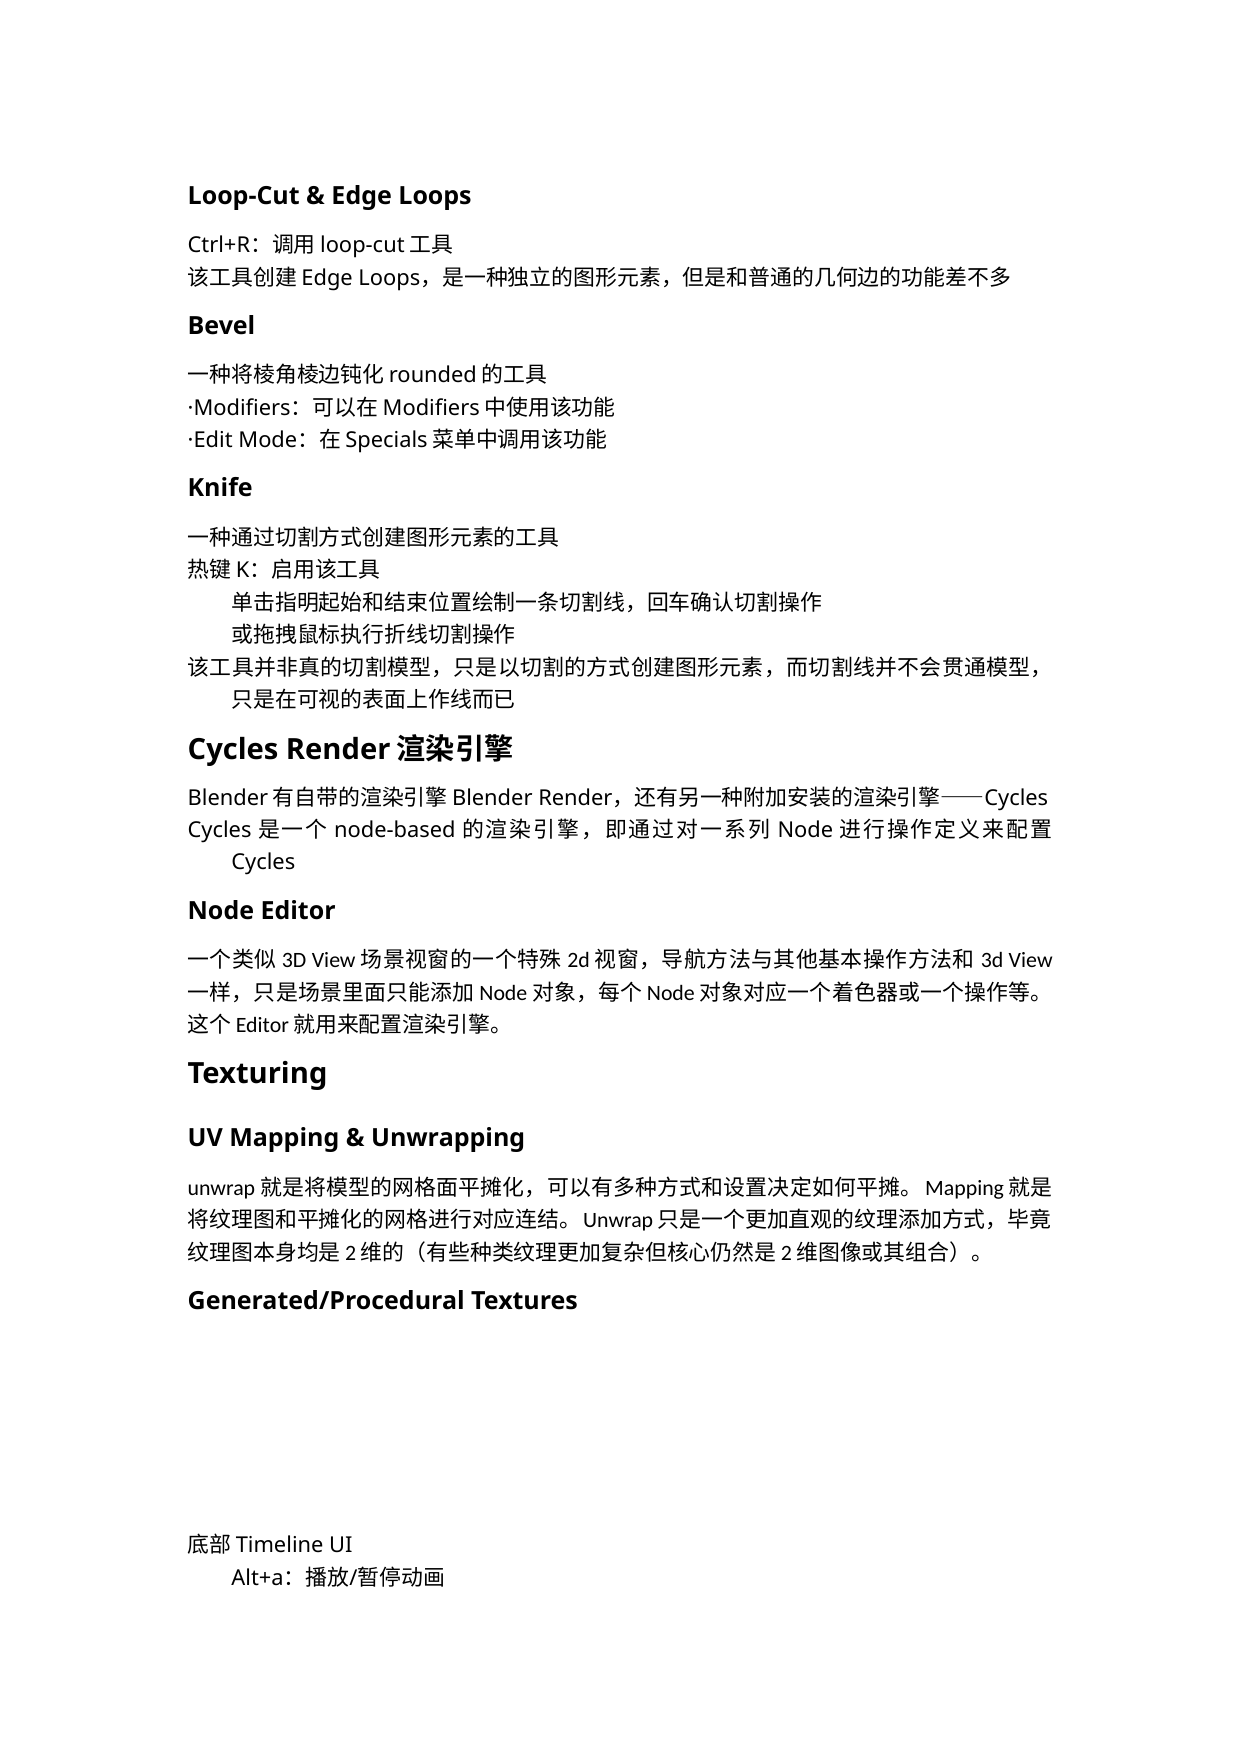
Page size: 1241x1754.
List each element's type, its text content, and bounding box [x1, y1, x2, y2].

subtitle Texturing [187, 1039, 1053, 1104]
text 或拖拽鼠标执行折线切割操作 [187, 617, 1053, 649]
text 底部Timeline UI [187, 1527, 1053, 1559]
subtitle Loop-Cut & Edge Loops [187, 162, 1053, 227]
text 一种将棱角棱边钝化rounded的工具 [187, 357, 1053, 389]
text 该工具创建Edge Loops，是一种独立的图形元素，但是和普通的几何边的功能差不多 [187, 259, 1053, 292]
subtitle Cycles Render渲染引擎 [187, 714, 1053, 779]
text 该工具并非真的切割模型，只是以切割的方式创建图形元素，而切割线并不会贯通模型，只是在可视的表面上作线而已 [187, 649, 1053, 714]
text unwrap就是将模型的网格面平摊化，可以有多种方式和设置决定如何平摊。Mapping就是将纹理图和平摊化的网格进行对应连结。Unwrap只是一个更加直观的纹理添加方式，毕竟纹理图本身均是2维的（有些种类纹理更加复杂但核心仍然是2维图像或其组合）。 [187, 1169, 1053, 1267]
subtitle UV Mapping & Unwrapping [187, 1104, 1053, 1169]
text ·Edit Mode：在Specials菜单中调用该功能 [187, 422, 1053, 454]
text Ctrl+R：调用loop-cut工具 [187, 227, 1053, 259]
subtitle Knife [187, 454, 1053, 519]
text Cycles是一个node-based的渲染引擎，即通过对一系列Node进行操作定义来配置Cycles [187, 812, 1053, 877]
text Alt+a：播放/暂停动画 [187, 1559, 1053, 1592]
text Blender有自带的渲染引擎Blender Render，还有另一种附加安装的渲染引擎——Cycles [187, 779, 1053, 812]
text 单击指明起始和结束位置绘制一条切割线，回车确认切割操作 [231, 584, 1053, 617]
text 一种通过切割方式创建图形元素的工具 [187, 519, 1053, 552]
subtitle Generated/Procedural Textures [187, 1267, 1053, 1332]
text ·Modifiers：可以在Modifiers中使用该功能 [187, 389, 1053, 422]
text 热键K：启用该工具 [187, 552, 1053, 584]
text 一个类似3D View场景视窗的一个特殊2d视窗，导航方法与其他基本操作方法和3d View一样，只是场景里面只能添加Node对象，每个Node对象对应一个着色器或一个操作等。这个Editor就用来配置渲染引擎。 [187, 942, 1053, 1039]
subtitle Bevel [187, 292, 1053, 357]
subtitle Node Editor [187, 877, 1053, 942]
